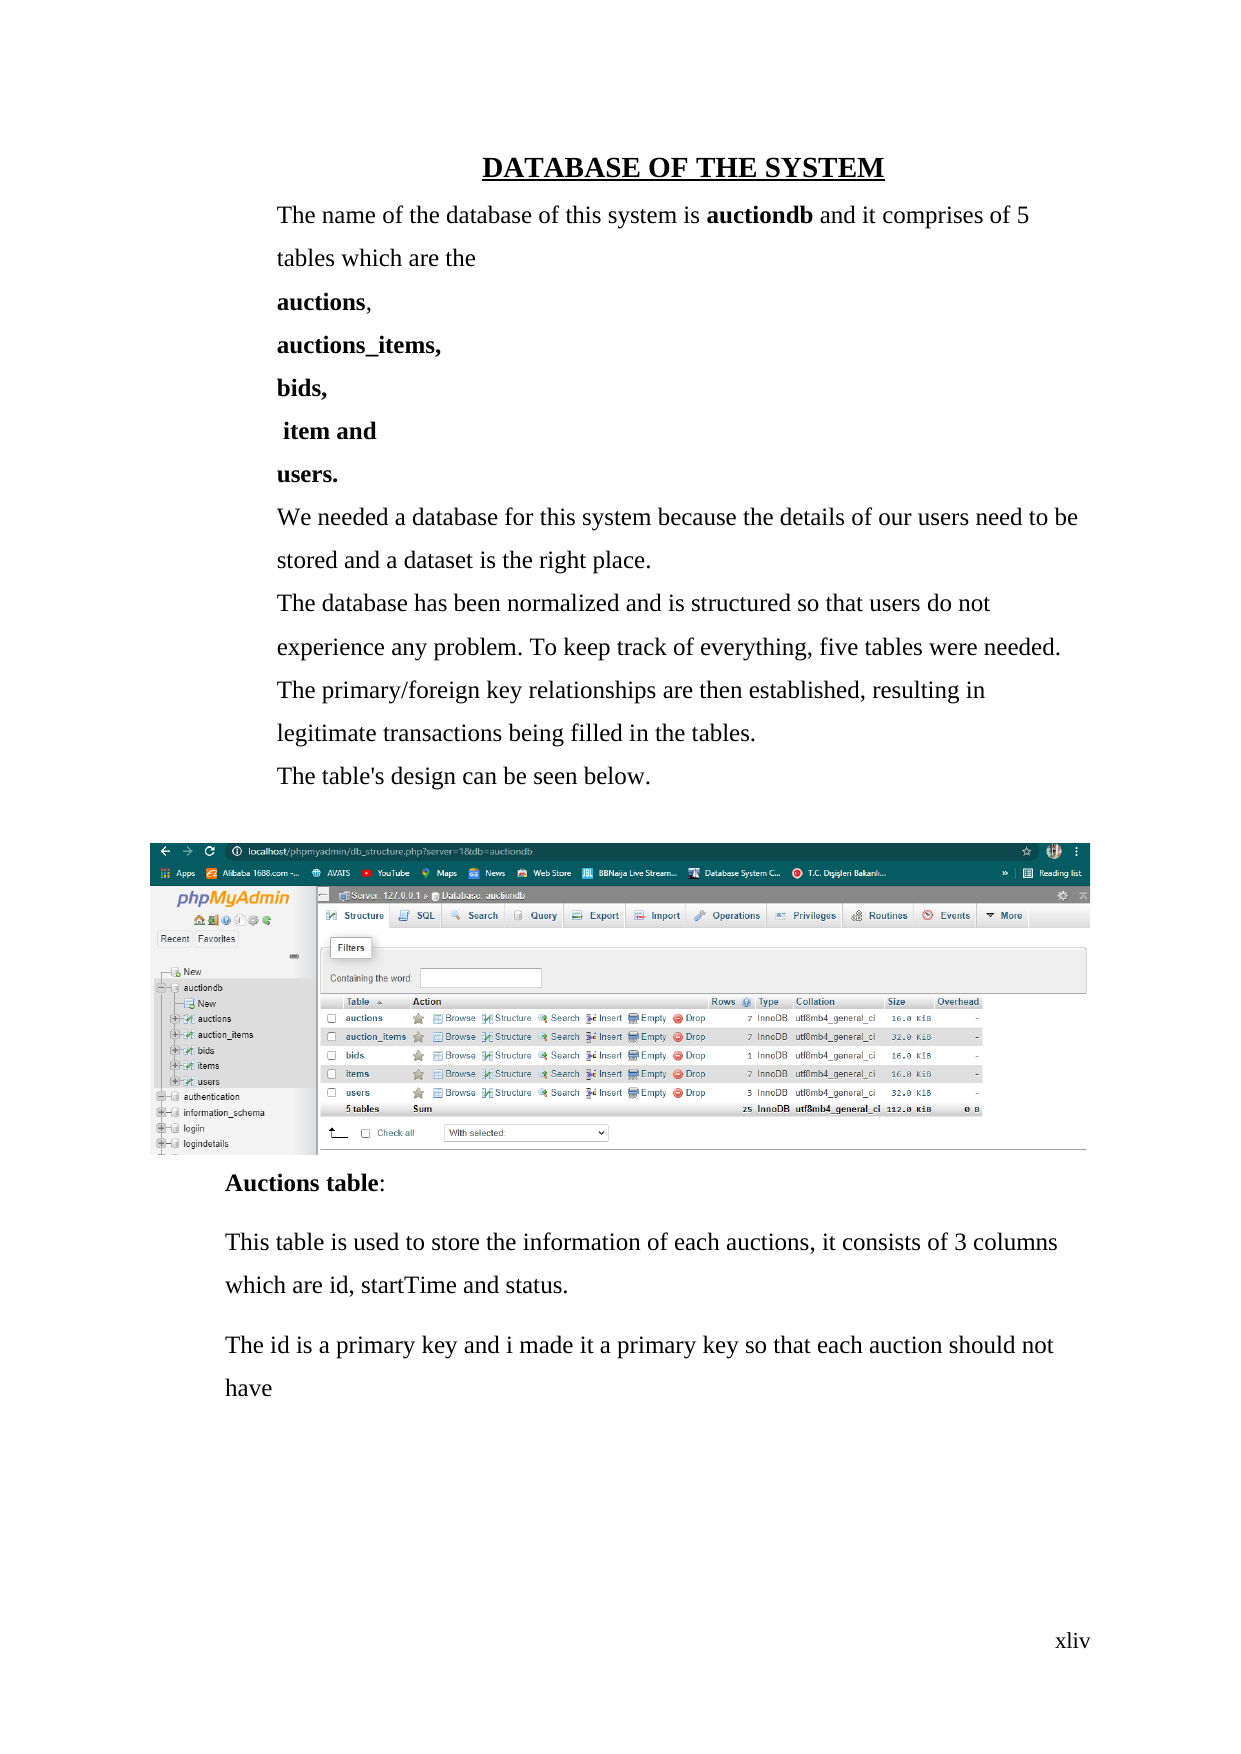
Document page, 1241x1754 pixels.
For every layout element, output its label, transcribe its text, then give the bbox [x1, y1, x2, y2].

list The table's design can be seen below. [277, 761, 1090, 790]
picture [150, 843, 1091, 1155]
list DATABASE OF THE SYSTEM [277, 150, 1090, 183]
list The database has been normalized and is structured so that users do not experience any problem. To keep track of everything, five tables were needed. The primary/foreign key relationships are then established, resulting in legitimate transactions being filled in the tables. [277, 588, 1090, 747]
list auctions, [277, 287, 1090, 315]
list bids, [277, 373, 1090, 402]
text This table is used to store the information of each auctions, it consists of 3 columns which are id, startTime and status. [225, 1227, 1090, 1299]
text The id is a primary key and i made it a primary key so that each auction should not have [225, 1330, 1090, 1402]
list auctions_items, [277, 330, 1090, 358]
list The name of the database of this system is auctiondb and it comprises of 5 tables which are the [277, 200, 1090, 272]
list item and [277, 416, 1090, 445]
list users. [277, 459, 1090, 488]
list We needed a database for this system because the details of our users need to be stored and a dataset is the right place. [277, 502, 1090, 574]
text Auctions table: [225, 1168, 1090, 1196]
